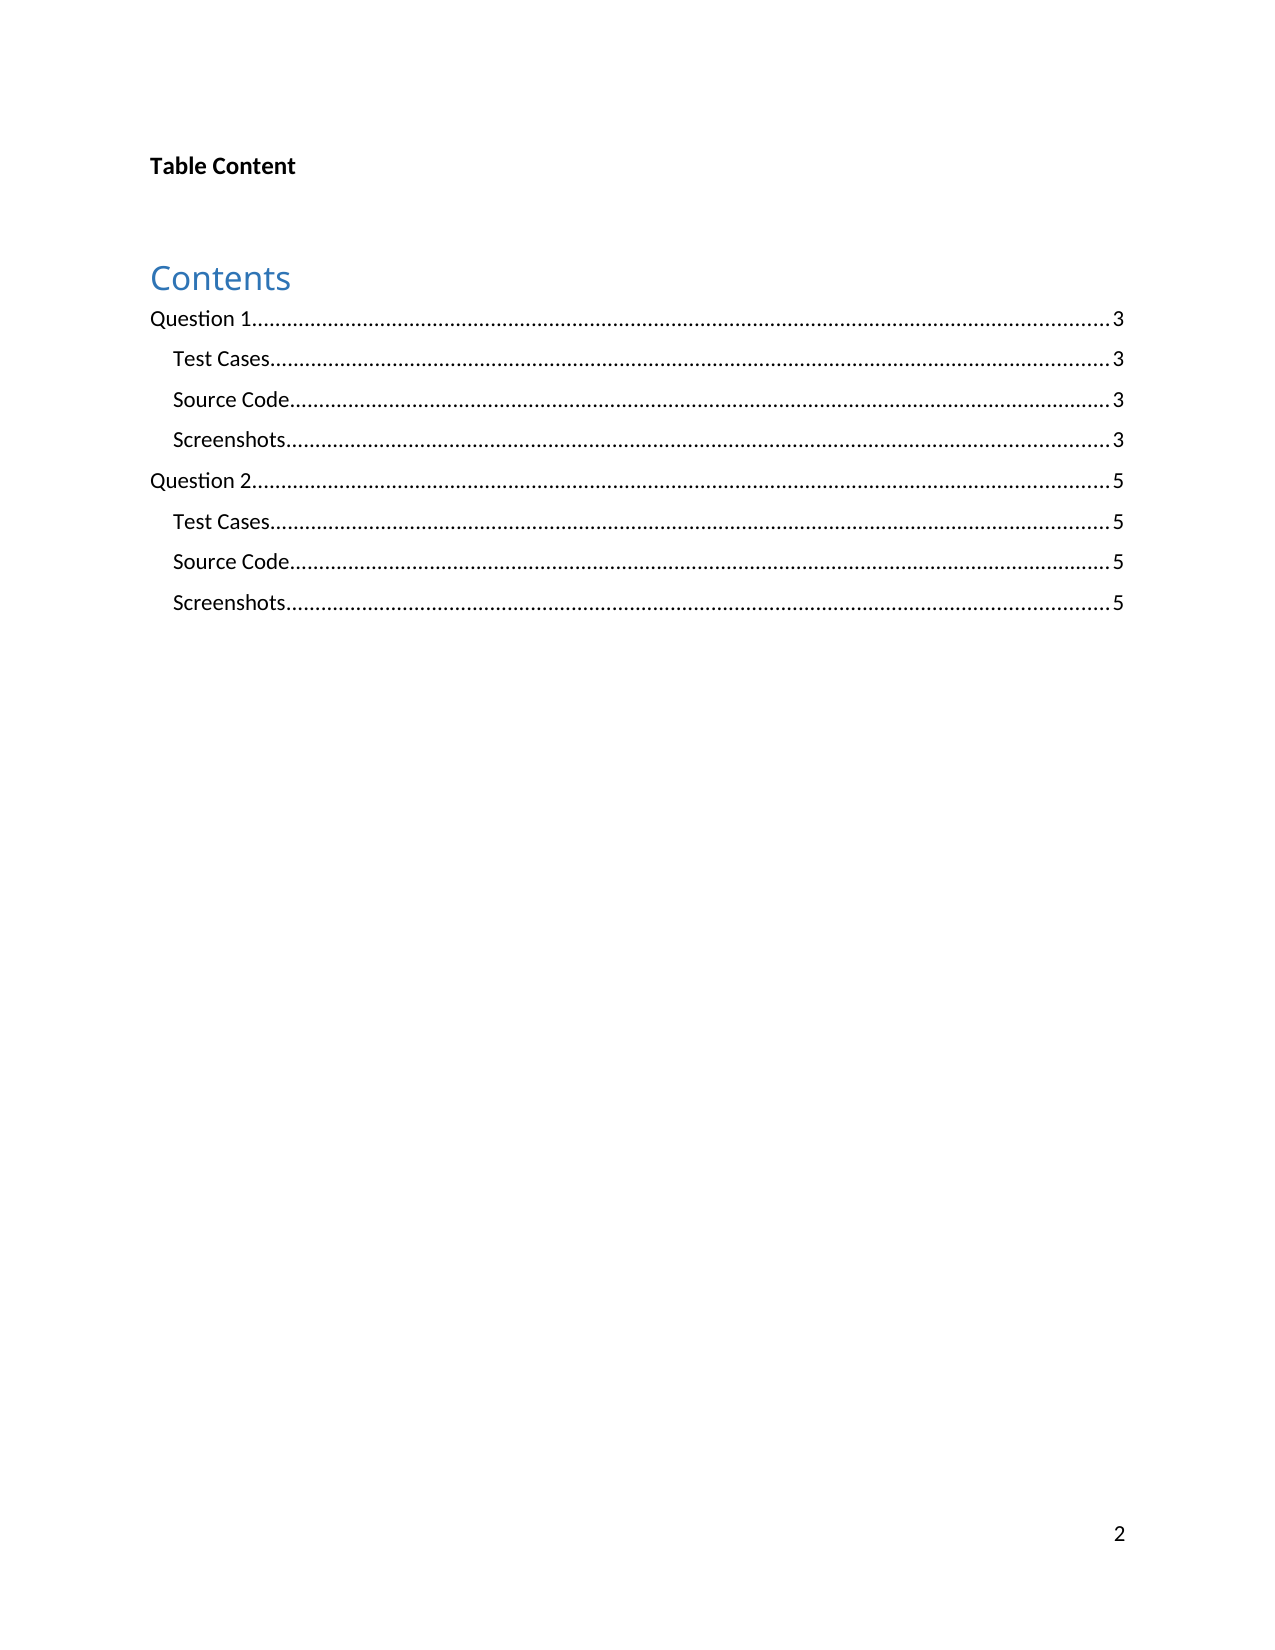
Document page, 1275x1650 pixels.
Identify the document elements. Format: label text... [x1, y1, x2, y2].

text Table Content [150, 150, 1125, 181]
